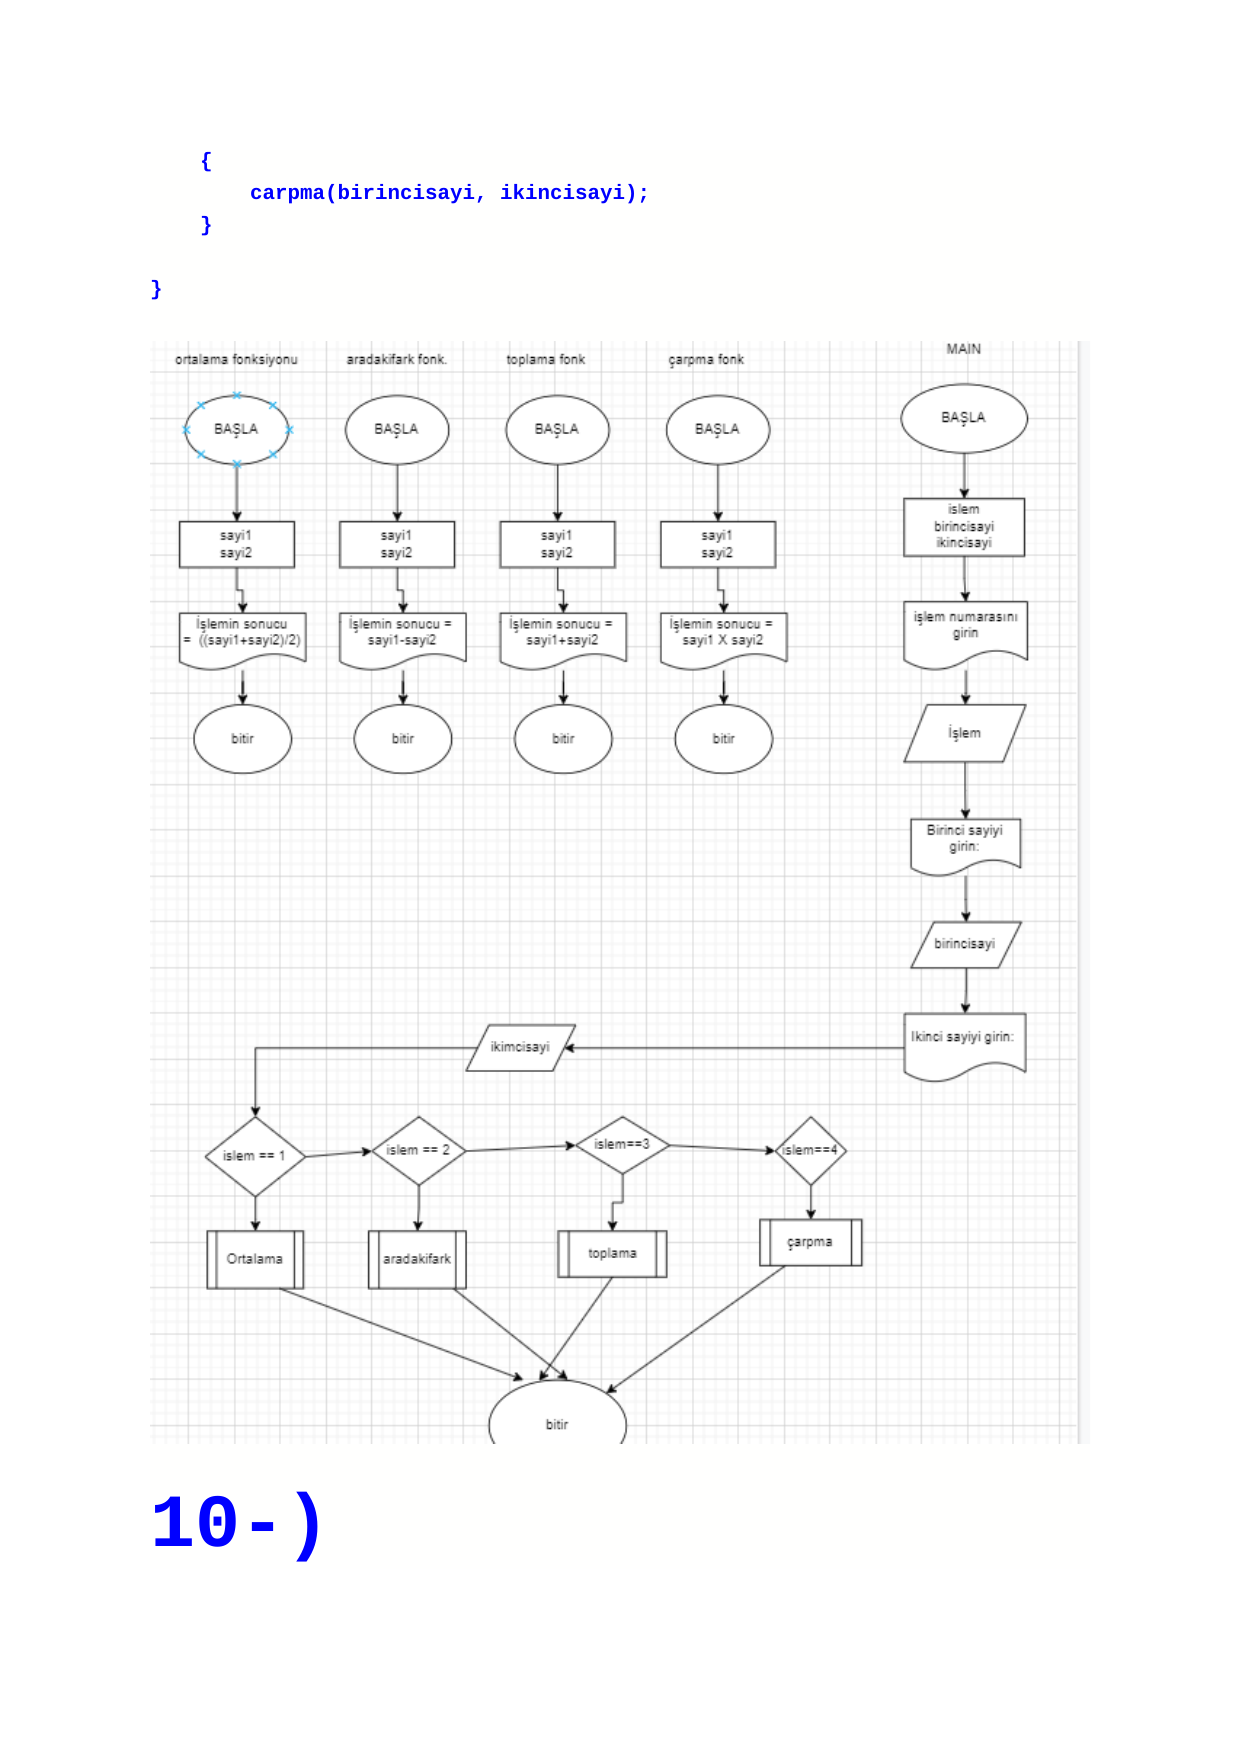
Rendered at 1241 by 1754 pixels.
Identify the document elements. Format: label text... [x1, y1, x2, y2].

text } [150, 277, 1090, 301]
text 10-) [150, 1484, 1090, 1569]
text } [150, 214, 1090, 237]
picture [150, 341, 1091, 1444]
text carpma(birincisayi, ikincisayi); [150, 182, 1090, 206]
text { [150, 150, 1090, 174]
